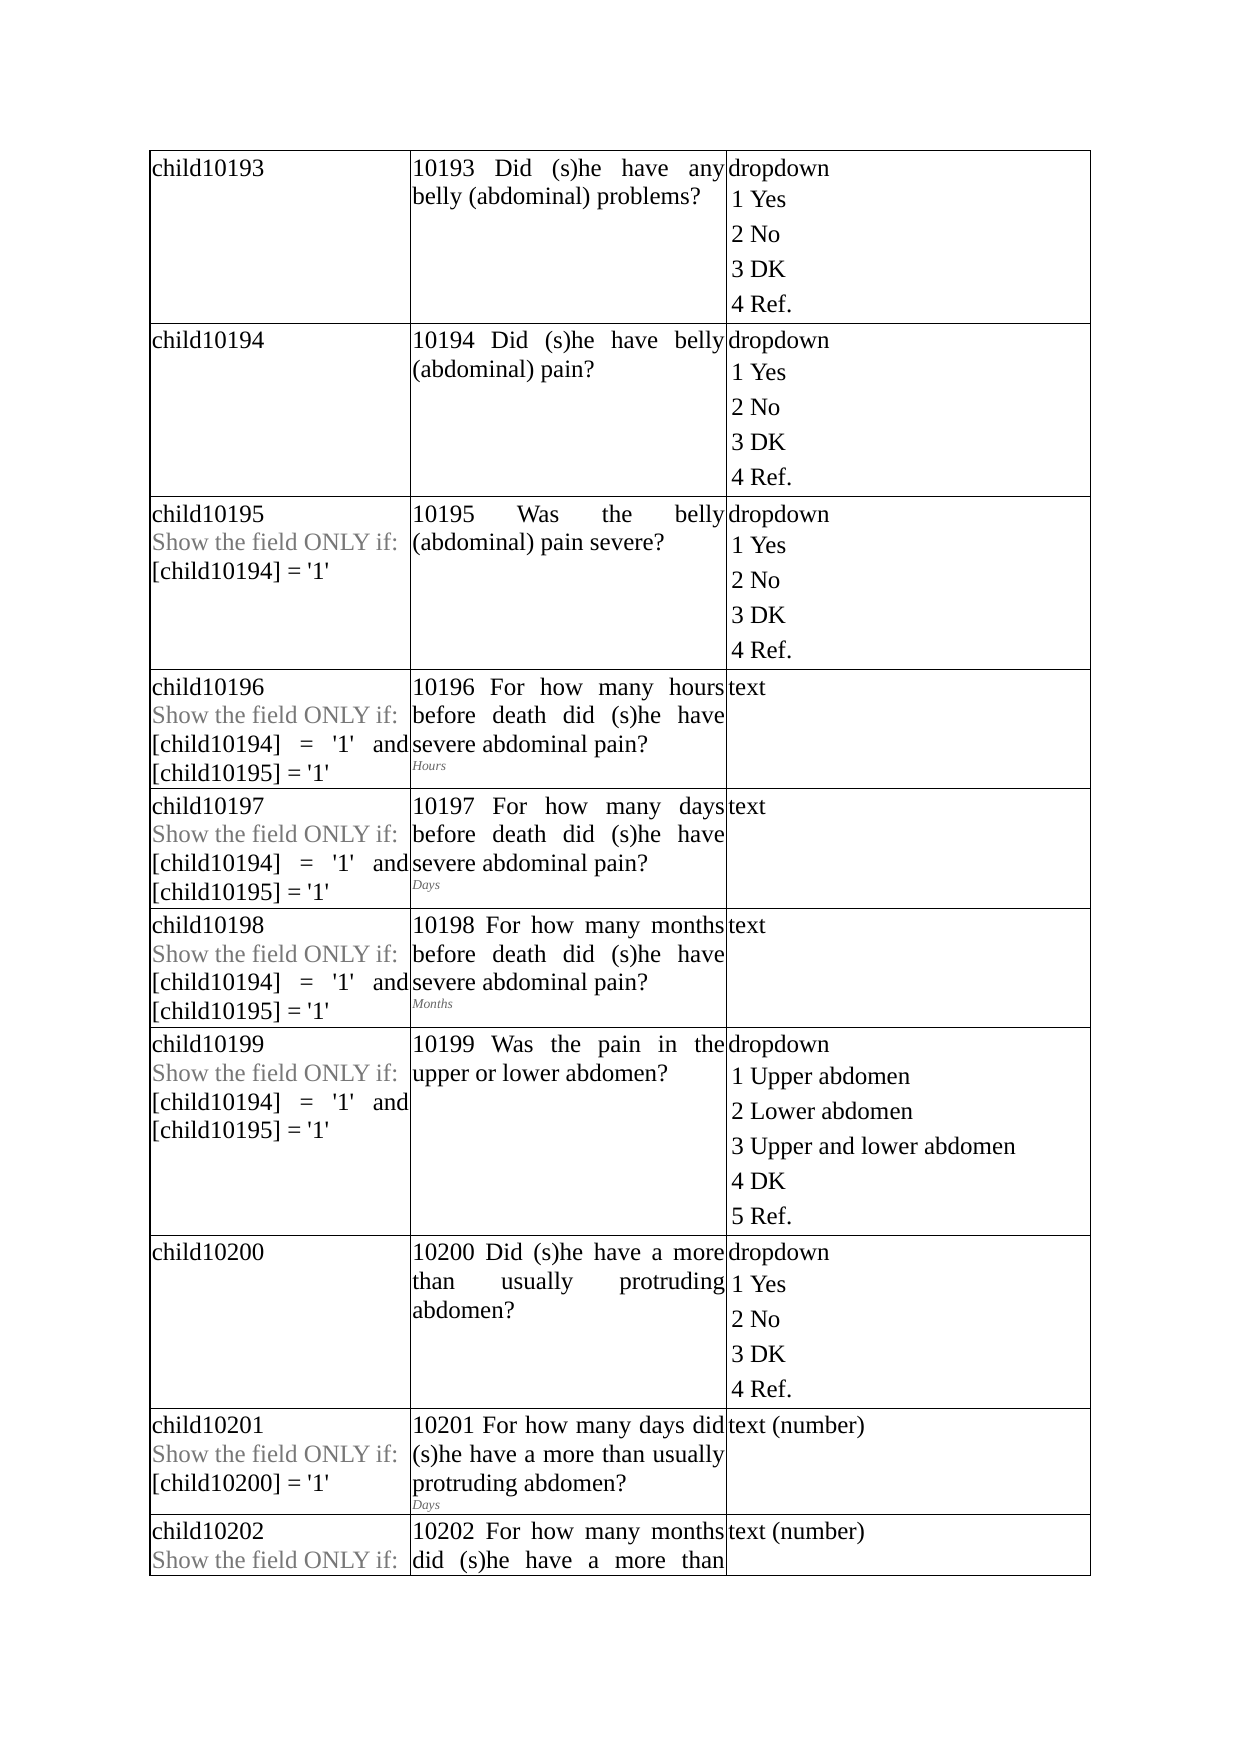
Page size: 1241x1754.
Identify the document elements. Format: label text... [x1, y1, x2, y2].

table_cell dropdown [727, 151, 1090, 323]
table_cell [411, 1515, 726, 1575]
table_cell 10195 Was the belly (abdominal) pain severe? [411, 497, 726, 669]
table_cell 10200 Did (s)he have a more than usually protruding abdomen? [411, 1236, 726, 1408]
table_cell text [727, 670, 1090, 788]
table_cell child10200 [151, 1236, 410, 1408]
table_cell child10199 Show the field ONLY if: [child10194] = '1' and [child10195] = '1' [151, 1028, 410, 1234]
table_cell child10198 Show the field ONLY if: [child10194] = '1' and [child10195] = '1' [151, 909, 410, 1027]
table_cell 10199 Was the pain in the upper or lower abdomen? [411, 1028, 726, 1234]
table_cell dropdown [727, 1028, 1090, 1234]
table_cell 10196 For how many hours before death did (s)he have severe abdominal pain? Hours [411, 670, 726, 788]
table_cell child10196 Show the field ONLY if: [child10194] = '1' and [child10195] = '1' [151, 670, 410, 788]
table_cell 10194 Did (s)he have belly (abdominal) pain? [411, 324, 726, 496]
table_cell child10195 Show the field ONLY if: [child10194] = '1' [151, 497, 410, 669]
table_cell 10198 For how many months before death did (s)he have severe abdominal pain? Months [411, 909, 726, 1027]
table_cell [151, 1515, 410, 1575]
table_cell dropdown [727, 324, 1090, 496]
table_cell text (number) [727, 1409, 1090, 1514]
table_cell child10193 [151, 151, 410, 323]
table_cell dropdown [727, 497, 1090, 669]
table_cell text [727, 909, 1090, 1027]
table_cell 10193 Did (s)he have any belly (abdominal) problems? [411, 151, 726, 323]
table_cell 10201 For how many days did (s)he have a more than usually protruding abdomen? Days [411, 1409, 726, 1514]
table_cell 10197 For how many days before death did (s)he have severe abdominal pain? Days [411, 789, 726, 907]
table_cell text [727, 789, 1090, 907]
table_cell child10201 Show the field ONLY if: [child10200] = '1' [151, 1409, 410, 1514]
table_cell dropdown [727, 1236, 1090, 1408]
table_cell child10197 Show the field ONLY if: [child10194] = '1' and [child10195] = '1' [151, 789, 410, 907]
table_cell child10194 [151, 324, 410, 496]
table_cell text (number) [727, 1515, 1090, 1575]
